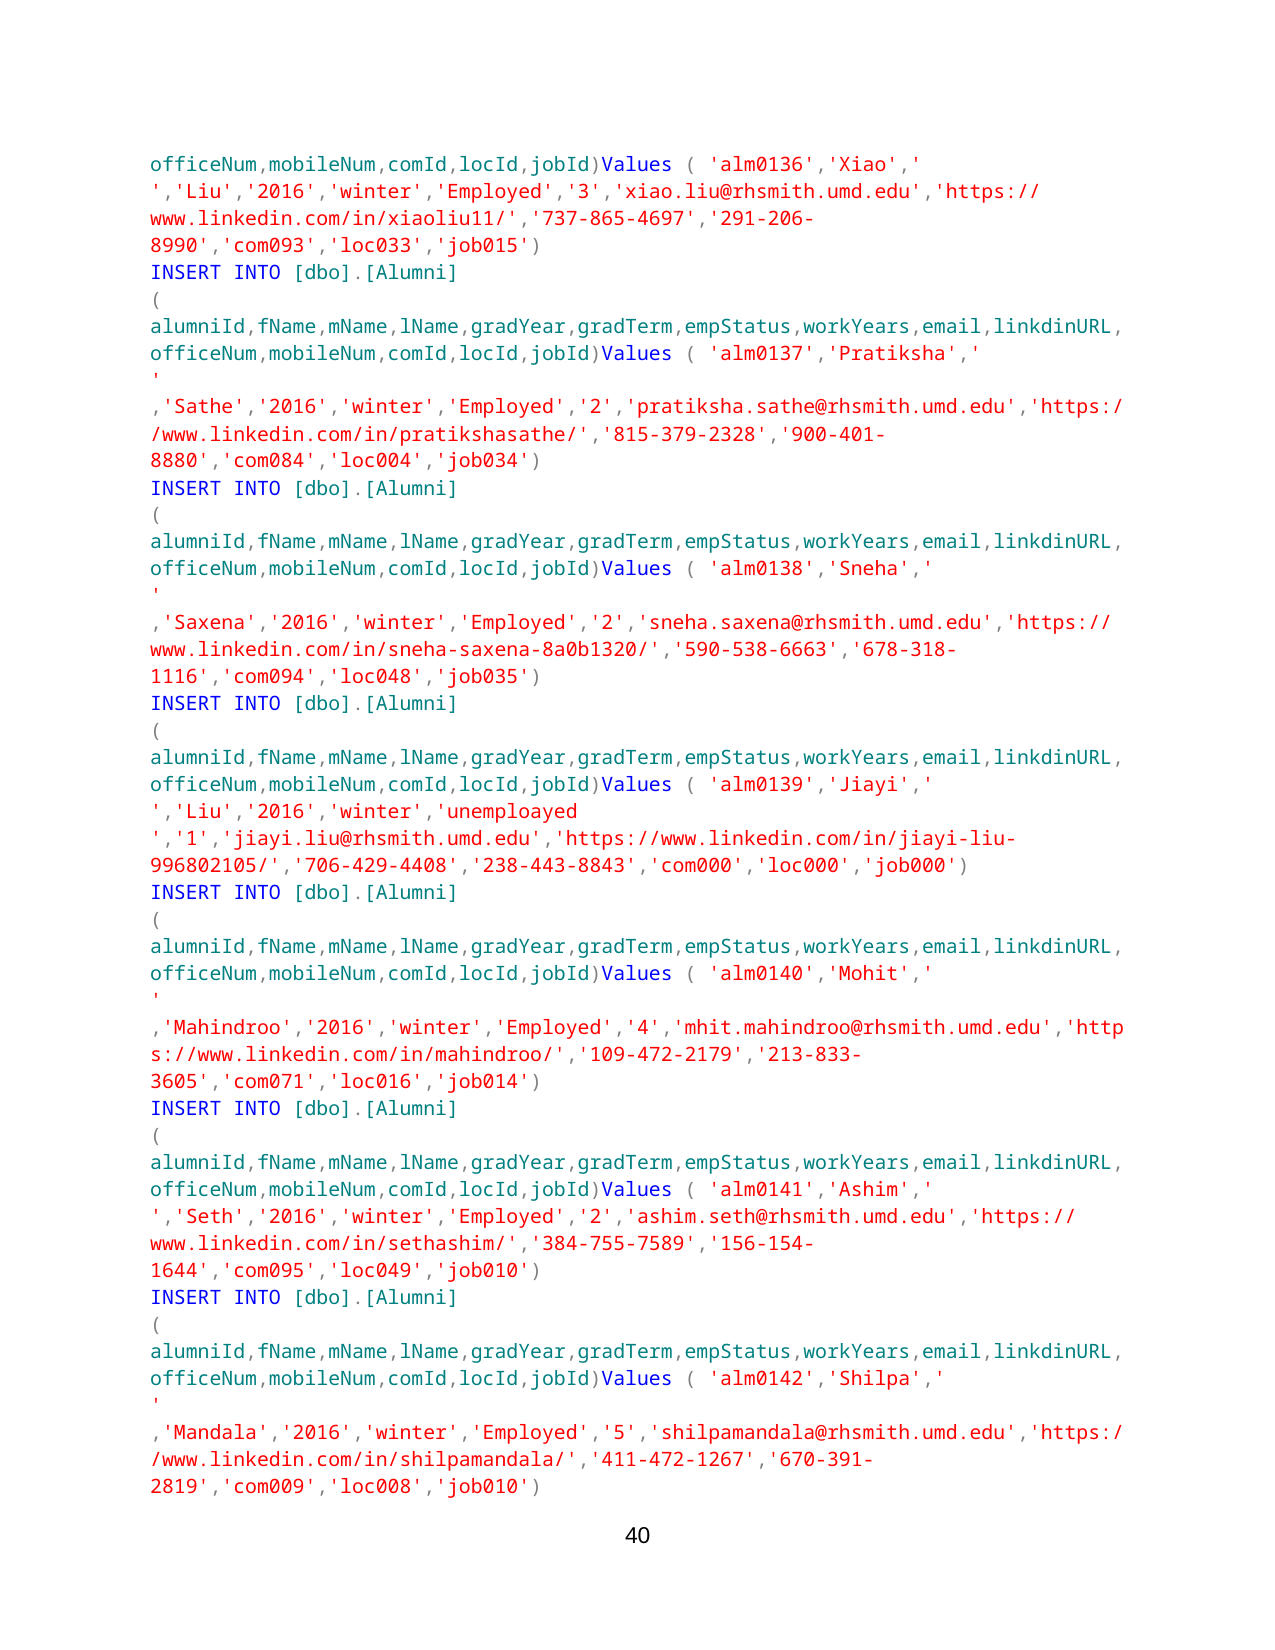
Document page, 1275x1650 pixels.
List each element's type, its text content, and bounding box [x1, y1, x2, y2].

text INSERT INTO [dbo].[Alumni] (alumniId,fName,mName,lName,gradYear,gradTerm,empStatus,workYears,email,linkdinURL,officeNum,mobileNum,comId,locId,jobId)Values ( 'alm0141','Ashim',' ','Seth','2016','winter','Employed','2','ashim.seth@rhsmith.umd.edu','https://www.linkedin.com/in/sethashim/','384-755-7589','156-154-1644','com095','loc049','job010') [150, 1094, 1125, 1283]
text INSERT INTO [dbo].[Alumni] (alumniId,fName,mName,lName,gradYear,gradTerm,empStatus,workYears,email,linkdinURL,officeNum,mobileNum,comId,locId,jobId)Values ( 'alm0137','Pratiksha',' ','Sathe','2016','winter','Employed','2','pratiksha.sathe@rhsmith.umd.edu','https://www.linkedin.com/in/pratikshasathe/','815-379-2328','900-401-8880','com084','loc004','job034') [150, 258, 1125, 474]
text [150, 150, 1125, 258]
text INSERT INTO [dbo].[Alumni] (alumniId,fName,mName,lName,gradYear,gradTerm,empStatus,workYears,email,linkdinURL,officeNum,mobileNum,comId,locId,jobId)Values ( 'alm0138','Sneha',' ','Saxena','2016','winter','Employed','2','sneha.saxena@rhsmith.umd.edu','https://www.linkedin.com/in/sneha-saxena-8a0b1320/','590-538-6663','678-318-1116','com094','loc048','job035') [150, 474, 1125, 689]
text INSERT INTO [dbo].[Alumni] (alumniId,fName,mName,lName,gradYear,gradTerm,empStatus,workYears,email,linkdinURL,officeNum,mobileNum,comId,locId,jobId)Values ( 'alm0142','Shilpa',' ','Mandala','2016','winter','Employed','5','shilpamandala@rhsmith.umd.edu','https://www.linkedin.com/in/shilpamandala/','411-472-1267','670-391-2819','com009','loc008','job010') [150, 1283, 1125, 1499]
text INSERT INTO [dbo].[Alumni] (alumniId,fName,mName,lName,gradYear,gradTerm,empStatus,workYears,email,linkdinURL,officeNum,mobileNum,comId,locId,jobId)Values ( 'alm0140','Mohit',' ','Mahindroo','2016','winter','Employed','4','mhit.mahindroo@rhsmith.umd.edu','https://www.linkedin.com/in/mahindroo/','109-472-2179','213-833-3605','com071','loc016','job014') [150, 878, 1125, 1094]
text INSERT INTO [dbo].[Alumni] (alumniId,fName,mName,lName,gradYear,gradTerm,empStatus,workYears,email,linkdinURL,officeNum,mobileNum,comId,locId,jobId)Values ( 'alm0139','Jiayi',' ','Liu','2016','winter','unemploayed ','1','jiayi.liu@rhsmith.umd.edu','https://www.linkedin.com/in/jiayi-liu-996802105/','706-429-4408','238-443-8843','com000','loc000','job000') [150, 689, 1125, 878]
